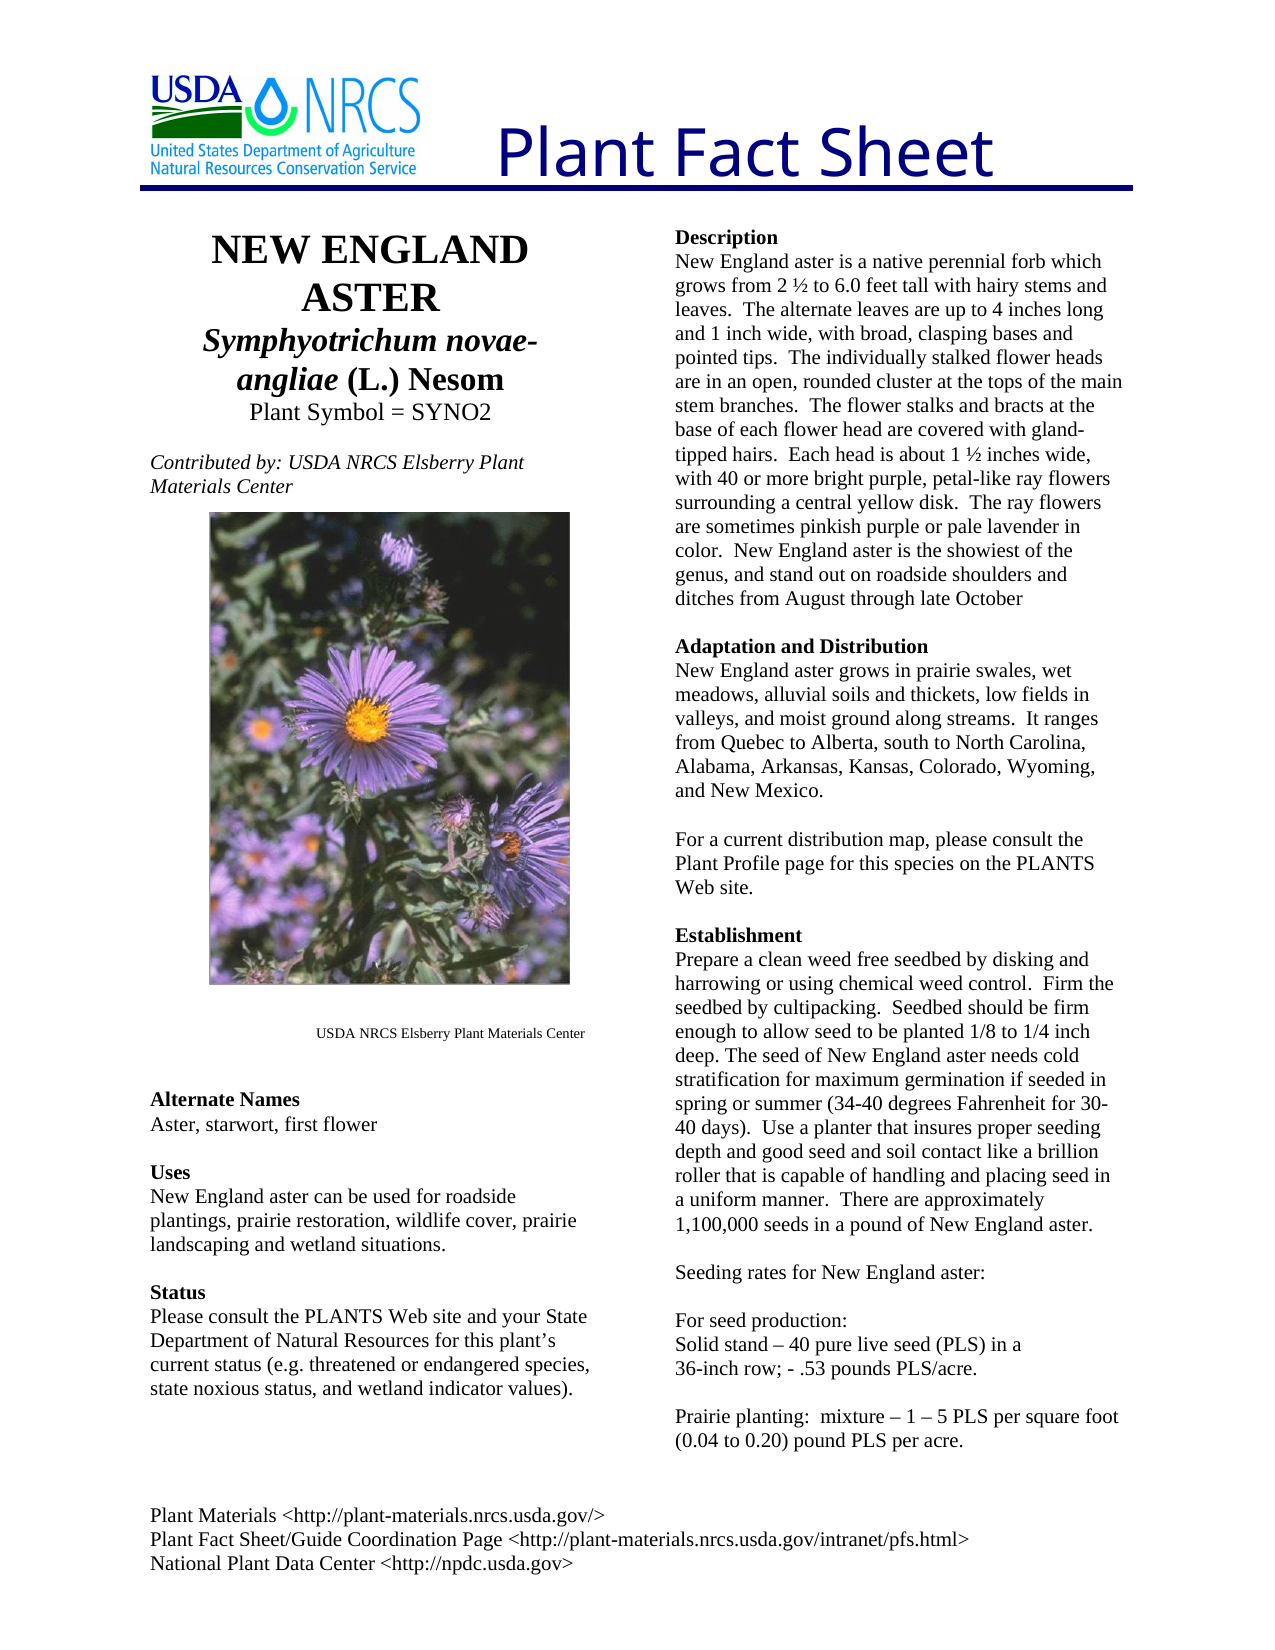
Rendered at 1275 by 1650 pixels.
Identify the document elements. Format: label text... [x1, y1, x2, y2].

text Description [675, 225, 1125, 249]
text Contributed by: [150, 450, 600, 498]
text For seed production: [675, 1308, 1125, 1332]
text Solid stand – 40 pure live seed (PLS) in a [675, 1332, 1125, 1356]
text aster grows in prairie swales, wet meadows, alluvial soils and thickets, low fields in valleys, and moist ground along streams. It ranges from to , south to , , , , , , and . [675, 658, 1125, 802]
text 36-inch row; - .53 pounds PLS/acre. [675, 1356, 1125, 1380]
text Prepare a clean weed free seedbed by disking and harrowing or using chemical weed control. Firm the seedbed by cultipacking. Seedbed should be firm enough to allow seed to be planted 1/8 to 1/4 inch deep. The seed of aster needs cold stratification for maximum germination if seeded in spring or summer (34-40 degrees Fahrenheit for 30-40 days). Use a planter that insures proper seeding depth and good seed and soil contact like a brillion roller that is capable of handling and placing seed in a uniform manner. There are approximately 1,100,000 seeds in a pound of aster. [675, 947, 1125, 1236]
text aster is a native perennial forb which grows from 2 ½ to 6.0 feet tall with hairy stems and leaves. The alternate leaves are up to 4 inches long and 1 inch wide, with broad, clasping bases and pointed tips. The individually stalked flower heads are in an open, rounded cluster at the tops of the main stem branches. The flower stalks and bracts at the base of each flower head are covered with gland-tipped hairs. Each head is about 1 ½ inches wide, with 40 or more bright purple, petal-like ray flowers surrounding a central yellow disk. The ray flowers are sometimes pinkish purple or pale lavender in color. aster is the showiest of the genus, and stand out on roadside shoulders and ditches from August through late October [675, 249, 1125, 610]
text Uses [150, 1159, 600, 1184]
text Status [150, 1280, 600, 1304]
text Seeding rates for aster: [675, 1259, 1125, 1284]
text Aster, starwort, first flower [150, 1111, 600, 1136]
table_cell Symphyotrichum novae-angliae (L.) Nesom [141, 321, 600, 397]
text Alternate Names [150, 1087, 600, 1111]
table_header aster [141, 225, 600, 321]
text Establishment [675, 923, 1125, 947]
text aster can be used for roadside plantings, prairie restoration, wildlife cover, prairie landscaping and wetland situations. [150, 1184, 600, 1256]
table_cell Plant Symbol = SYNO2 [141, 398, 600, 426]
text Please consult the PLANTS Web site and your State Department of Natural Resources for this plant’s current status (e.g. threatened or endangered species, state noxious status, and wetland indicator values). [150, 1304, 600, 1400]
picture [150, 75, 421, 177]
text For a current distribution map, please consult the Plant Profile page for this species on the PLANTS Web site. [675, 826, 1125, 899]
text Adaptation and Distribution [675, 634, 1125, 658]
text Prairie planting: mixture – 1 – 5 PLS per square foot (0.04 to 0.20) pound PLS per acre. [675, 1404, 1125, 1452]
